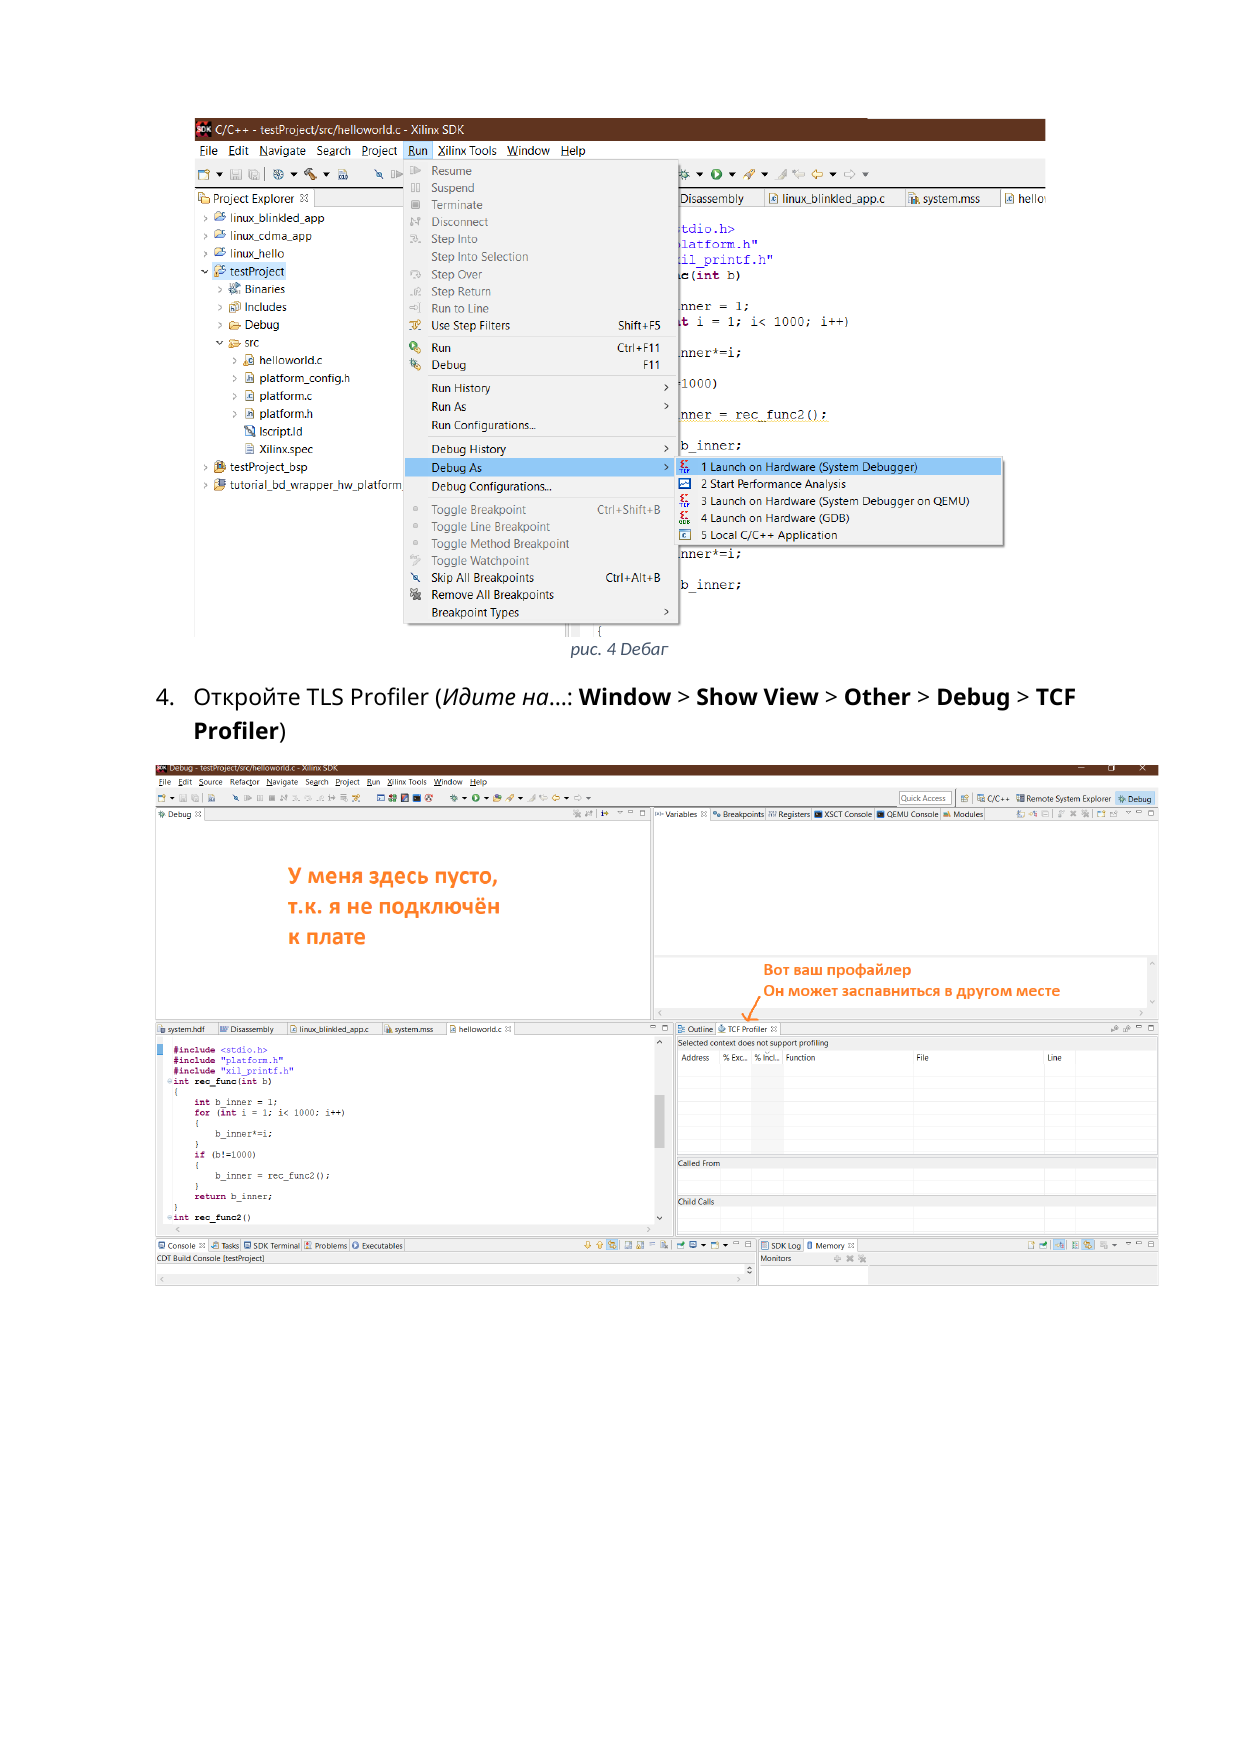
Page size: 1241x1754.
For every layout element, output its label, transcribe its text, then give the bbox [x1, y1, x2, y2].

picture [155, 765, 1159, 1286]
picture [194, 118, 1046, 637]
list Откройте TLS Profiler (Идите на…: Window > Show View > Other > Debug > TCF Profiler) [156, 681, 1122, 746]
text рис. 4 Deбаг [118, 637, 1122, 660]
